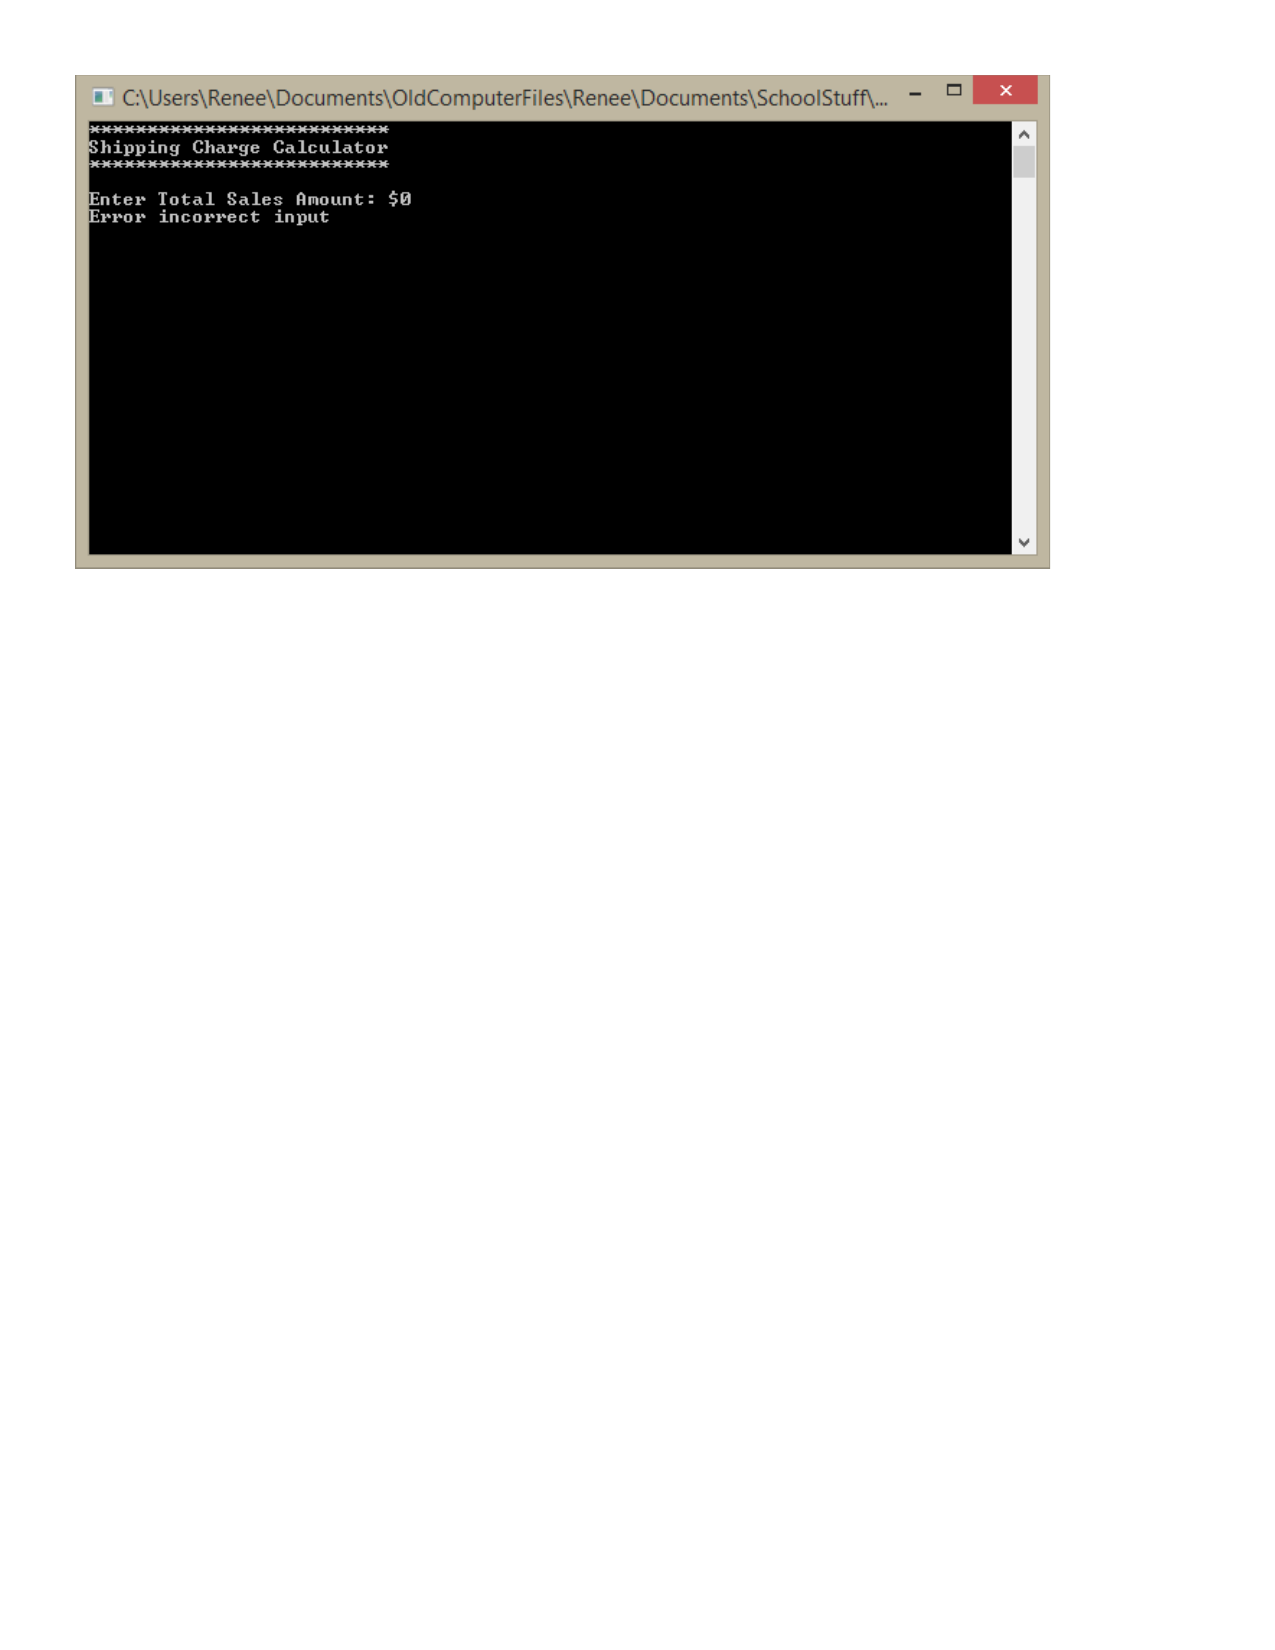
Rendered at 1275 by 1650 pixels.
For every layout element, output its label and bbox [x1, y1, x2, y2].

picture [75, 75, 1050, 569]
